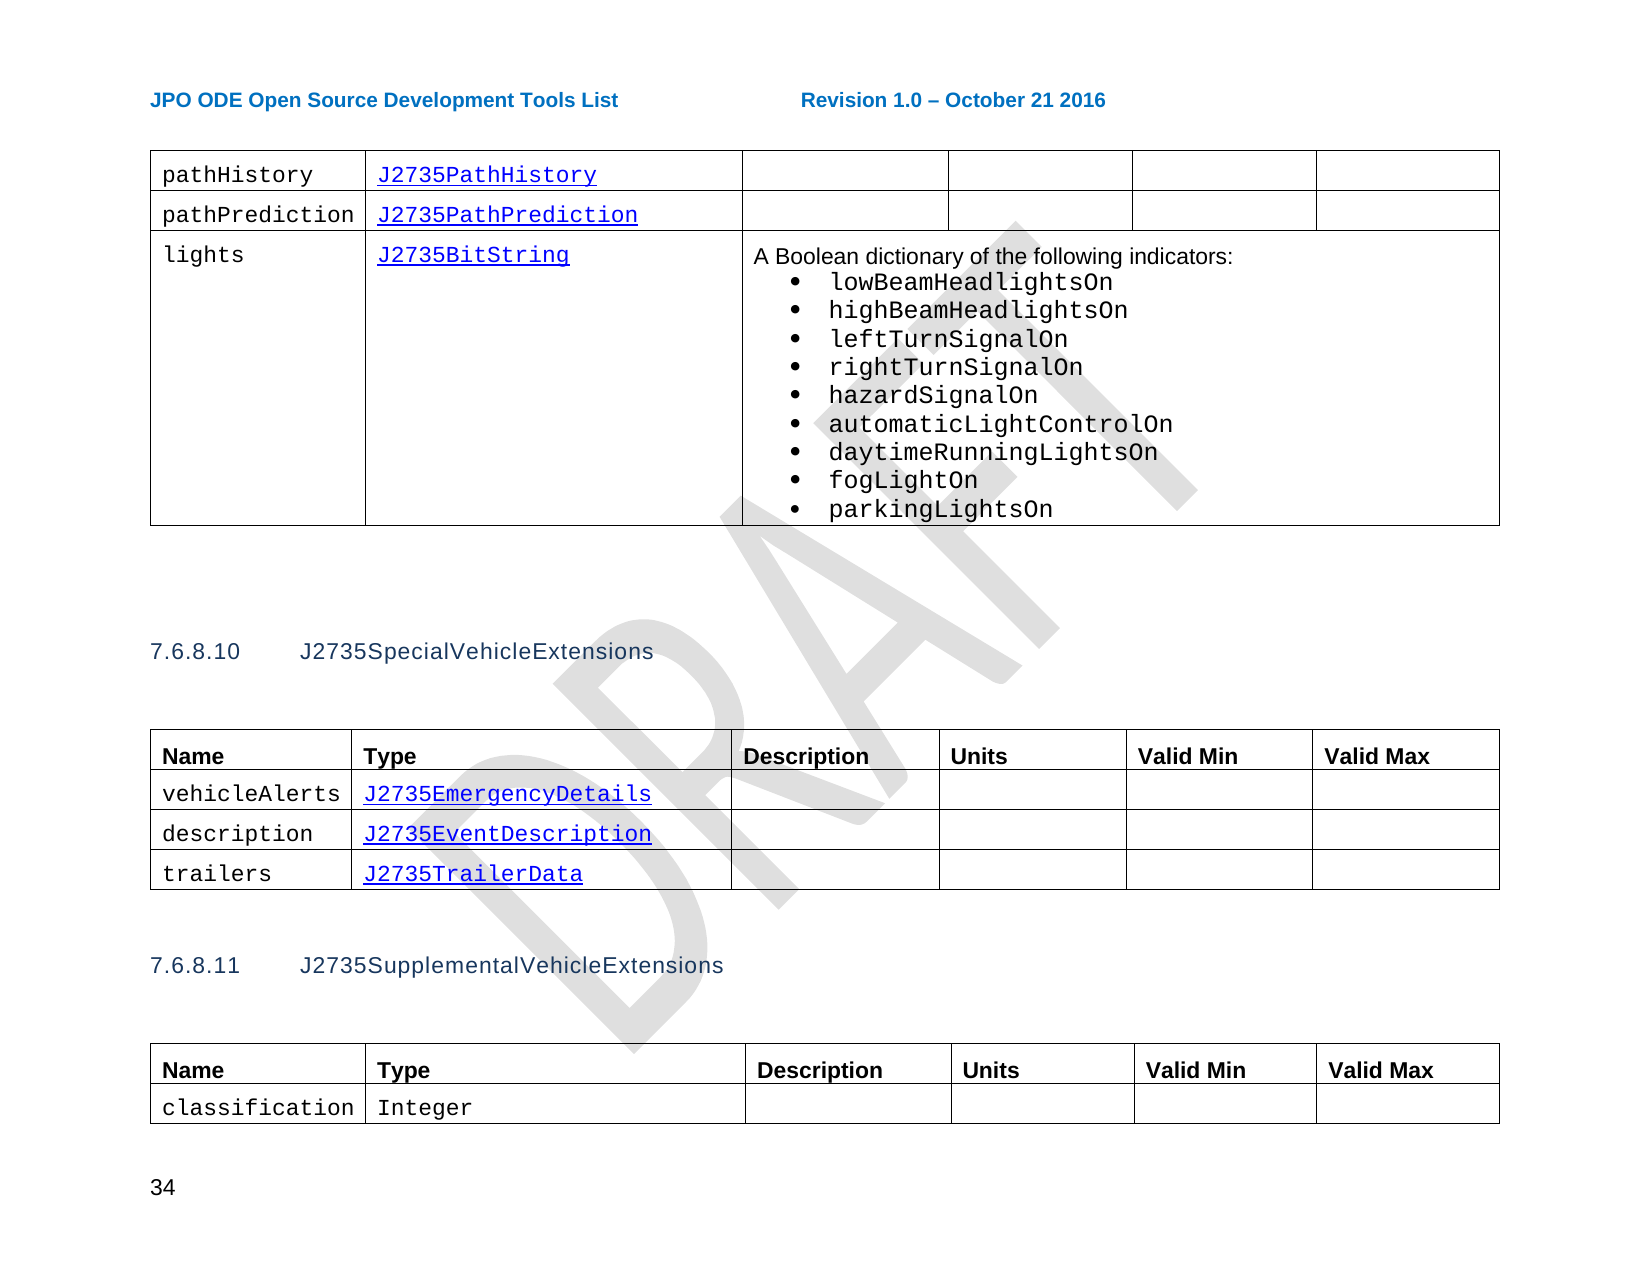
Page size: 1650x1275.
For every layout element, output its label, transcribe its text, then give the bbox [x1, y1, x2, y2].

table_cell [732, 850, 939, 889]
table_cell J2735PathPrediction [366, 191, 742, 230]
table_cell [1127, 850, 1312, 889]
table_header Type [352, 730, 731, 769]
table_header Valid Max [1317, 1044, 1499, 1083]
table_cell [940, 770, 1126, 809]
table_cell [1317, 191, 1499, 230]
table_header Valid Max [1313, 730, 1499, 769]
table_cell [746, 1084, 951, 1123]
table_cell [940, 850, 1126, 889]
table_header Valid Min [1127, 730, 1312, 769]
table_cell [940, 810, 1126, 849]
table_cell [1313, 850, 1499, 889]
table_header Valid Min [1135, 1044, 1316, 1083]
table_cell J2735PathHistory [366, 151, 742, 190]
table_cell classification [151, 1084, 365, 1123]
table_header Description [732, 730, 939, 769]
table_cell [1127, 810, 1312, 849]
table_cell [1127, 770, 1312, 809]
table_cell J2735TrailerData [352, 850, 731, 889]
table_cell trailers [151, 850, 351, 889]
table_cell [732, 810, 939, 849]
table_header Units [940, 730, 1126, 769]
table_cell lights [151, 231, 365, 525]
table_header Name [151, 730, 351, 769]
table_cell Integer [366, 1084, 745, 1123]
table_cell [1135, 1084, 1316, 1123]
table_cell [1133, 191, 1316, 230]
table_cell [1317, 1084, 1499, 1123]
subtitle J2735SpecialVehicleExtensions [150, 638, 1500, 664]
table_cell [743, 191, 948, 230]
table_header Type [366, 1044, 745, 1083]
table_cell [949, 191, 1132, 230]
table_cell [1313, 770, 1499, 809]
table_header Description [746, 1044, 951, 1083]
table_cell [1133, 151, 1316, 190]
table_cell [1313, 810, 1499, 849]
table_cell J2735EmergencyDetails [352, 770, 731, 809]
table_header Name [151, 1044, 365, 1083]
table_cell description [151, 810, 351, 849]
table_cell vehicleAlerts [151, 770, 351, 809]
table_cell [949, 151, 1132, 190]
table_cell [743, 151, 948, 190]
table_cell pathPrediction [151, 191, 365, 230]
table_cell pathHistory [151, 151, 365, 190]
table_cell [952, 1084, 1134, 1123]
table_cell J2735BitString [366, 231, 742, 525]
table_cell [732, 770, 939, 809]
subtitle J2735SupplementalVehicleExtensions [150, 952, 1500, 978]
table_cell J2735EventDescription [352, 810, 731, 849]
table_cell [1317, 151, 1499, 190]
table_header Units [952, 1044, 1134, 1083]
